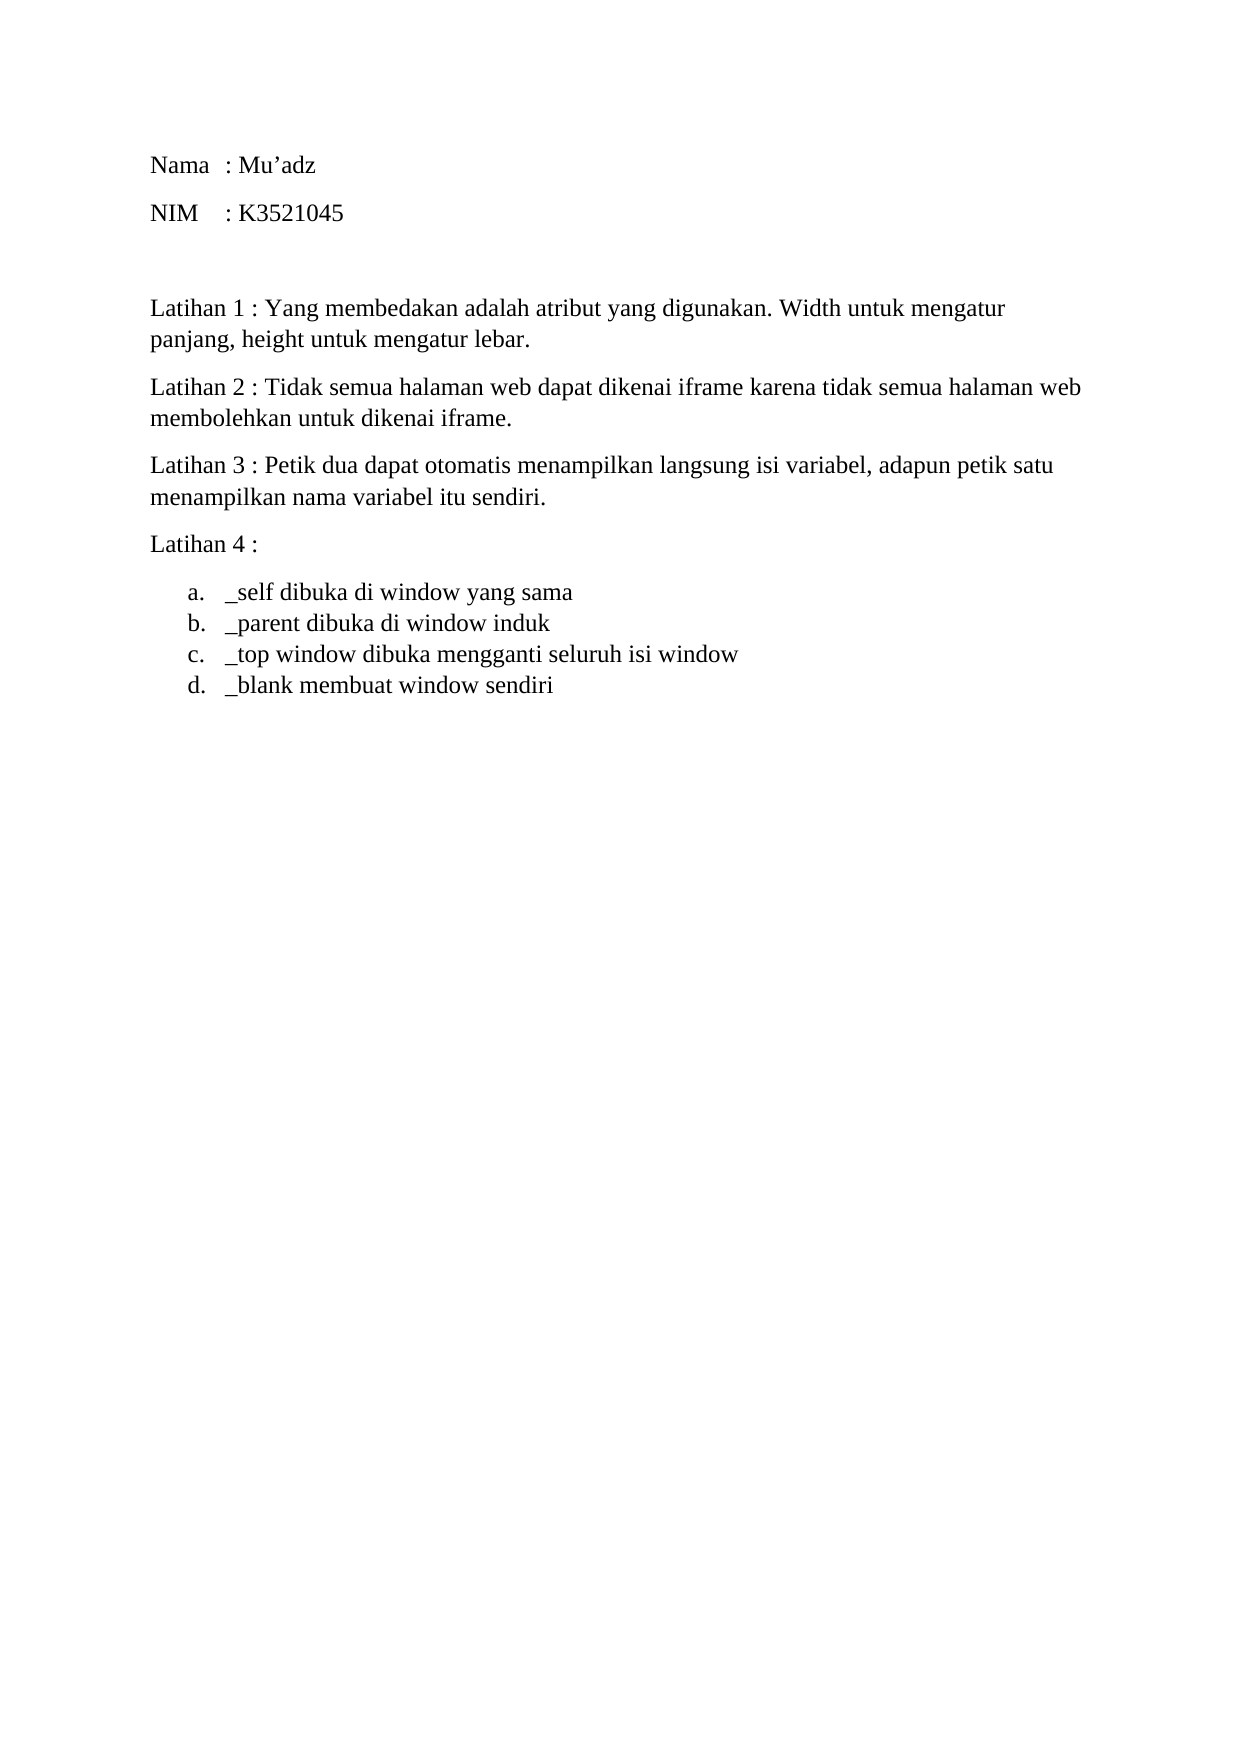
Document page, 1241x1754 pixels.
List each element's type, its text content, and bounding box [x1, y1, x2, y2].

list _self dibuka di window yang sama [187, 577, 1090, 606]
text Latihan 3 : Petik dua dapat otomatis menampilkan langsung isi variabel, adapun petik satu menampilkan nama variabel itu sendiri. [150, 451, 1090, 510]
text NIM : K3521045 [150, 198, 1090, 226]
text Nama : Mu’adz [150, 150, 1090, 179]
list _top window dibuka mengganti seluruh isi window [187, 639, 1090, 668]
text Latihan 2 : Tidak semua halaman web dapat dikenai iframe karena tidak semua halaman web membolehkan untuk dikenai iframe. [150, 372, 1090, 432]
list _blank membuat window sendiri [187, 670, 1090, 699]
text Latihan 1 : Yang membedakan adalah atribut yang digunakan. Width untuk mengatur panjang, height untuk mengatur lebar. [150, 293, 1090, 353]
list _parent dibuka di window induk [187, 608, 1090, 637]
text Latihan 4 : [150, 529, 1090, 558]
